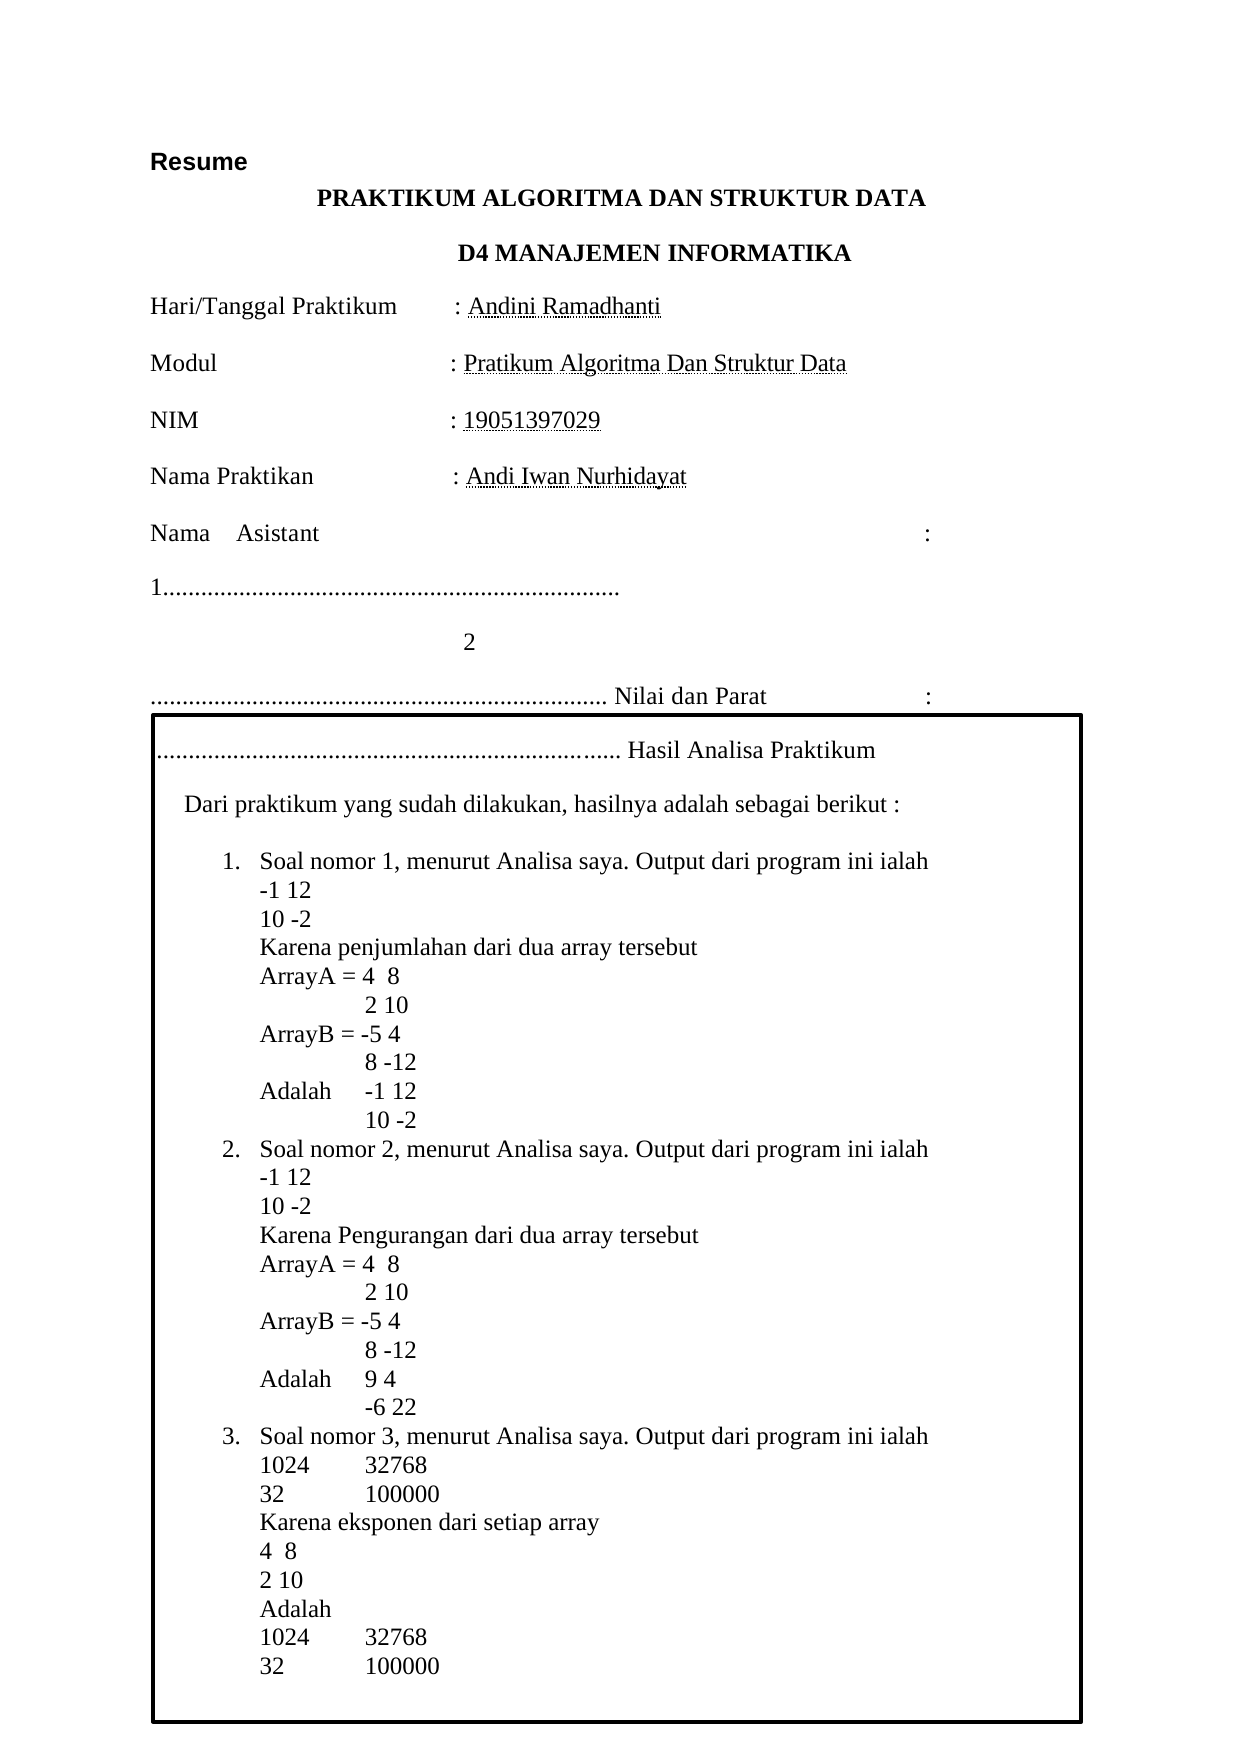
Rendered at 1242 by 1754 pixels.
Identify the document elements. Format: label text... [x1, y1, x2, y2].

list Adalah -1 12 [259, 1076, 1067, 1105]
list 1024 32768 [259, 1622, 1067, 1651]
list 32 100000 [259, 1479, 1067, 1507]
list -1 12 [259, 1162, 1067, 1191]
list 10 -2 [259, 1191, 1067, 1220]
list 1024 32768 [259, 1450, 1067, 1479]
list Soal nomor 3, menurut Analisa saya. Output dari program ini ialah [222, 1421, 1067, 1450]
text Dari praktikum yang sudah dilakukan, hasilnya adalah sebagai berikut : [139, 789, 1067, 817]
text 2........................................................................ Nilai dan Parat : .......................................................................... Hasil Analisa Praktikum [150, 627, 932, 763]
text NIM : 19051397029 [150, 405, 931, 433]
list 8 -12 [259, 1047, 1067, 1076]
list 10 -2 [259, 1105, 1067, 1134]
list 8 -12 [259, 1335, 1067, 1364]
text Nama Asistant : 1........................................................................ [150, 518, 931, 601]
list Karena Pengurangan dari dua array tersebut [259, 1220, 1067, 1249]
list 2 10 [259, 1277, 1067, 1306]
list Soal nomor 2, menurut Analisa saya. Output dari program ini ialah [222, 1134, 1067, 1162]
list ArrayB = -5 4 [259, 1019, 1067, 1047]
list -1 12 [259, 875, 1067, 904]
text Modul : Pratikum Algoritma Dan Struktur Data [150, 348, 931, 377]
list 2 10 [259, 1565, 1067, 1594]
list Adalah [259, 1594, 1067, 1622]
list 4 8 [259, 1536, 1067, 1565]
text PRAKTIKUM ALGORITMA DAN STRUKTUR DATA D4 MANAJEMEN INFORMATIKA [317, 158, 929, 266]
list 2 10 [259, 990, 1067, 1019]
list 10 -2 [259, 904, 1067, 932]
text Hari/Tanggal Praktikum : Andini Ramadhanti [150, 291, 931, 320]
list ArrayA = 4 8 [259, 961, 1067, 990]
list 32 100000 [259, 1651, 1067, 1680]
list Karena penjumlahan dari dua array tersebut [259, 932, 1067, 961]
list Adalah 9 4 [259, 1364, 1067, 1392]
text Resume [150, 147, 253, 176]
list Karena eksponen dari setiap array [259, 1507, 1067, 1536]
list ArrayB = -5 4 [259, 1306, 1067, 1335]
list -6 22 [259, 1392, 1067, 1421]
text Nama Praktikan : Andi Iwan Nurhidayat [150, 461, 931, 490]
list Soal nomor 1, menurut Analisa saya. Output dari program ini ialah [222, 846, 1067, 875]
list ArrayA = 4 8 [259, 1249, 1067, 1277]
